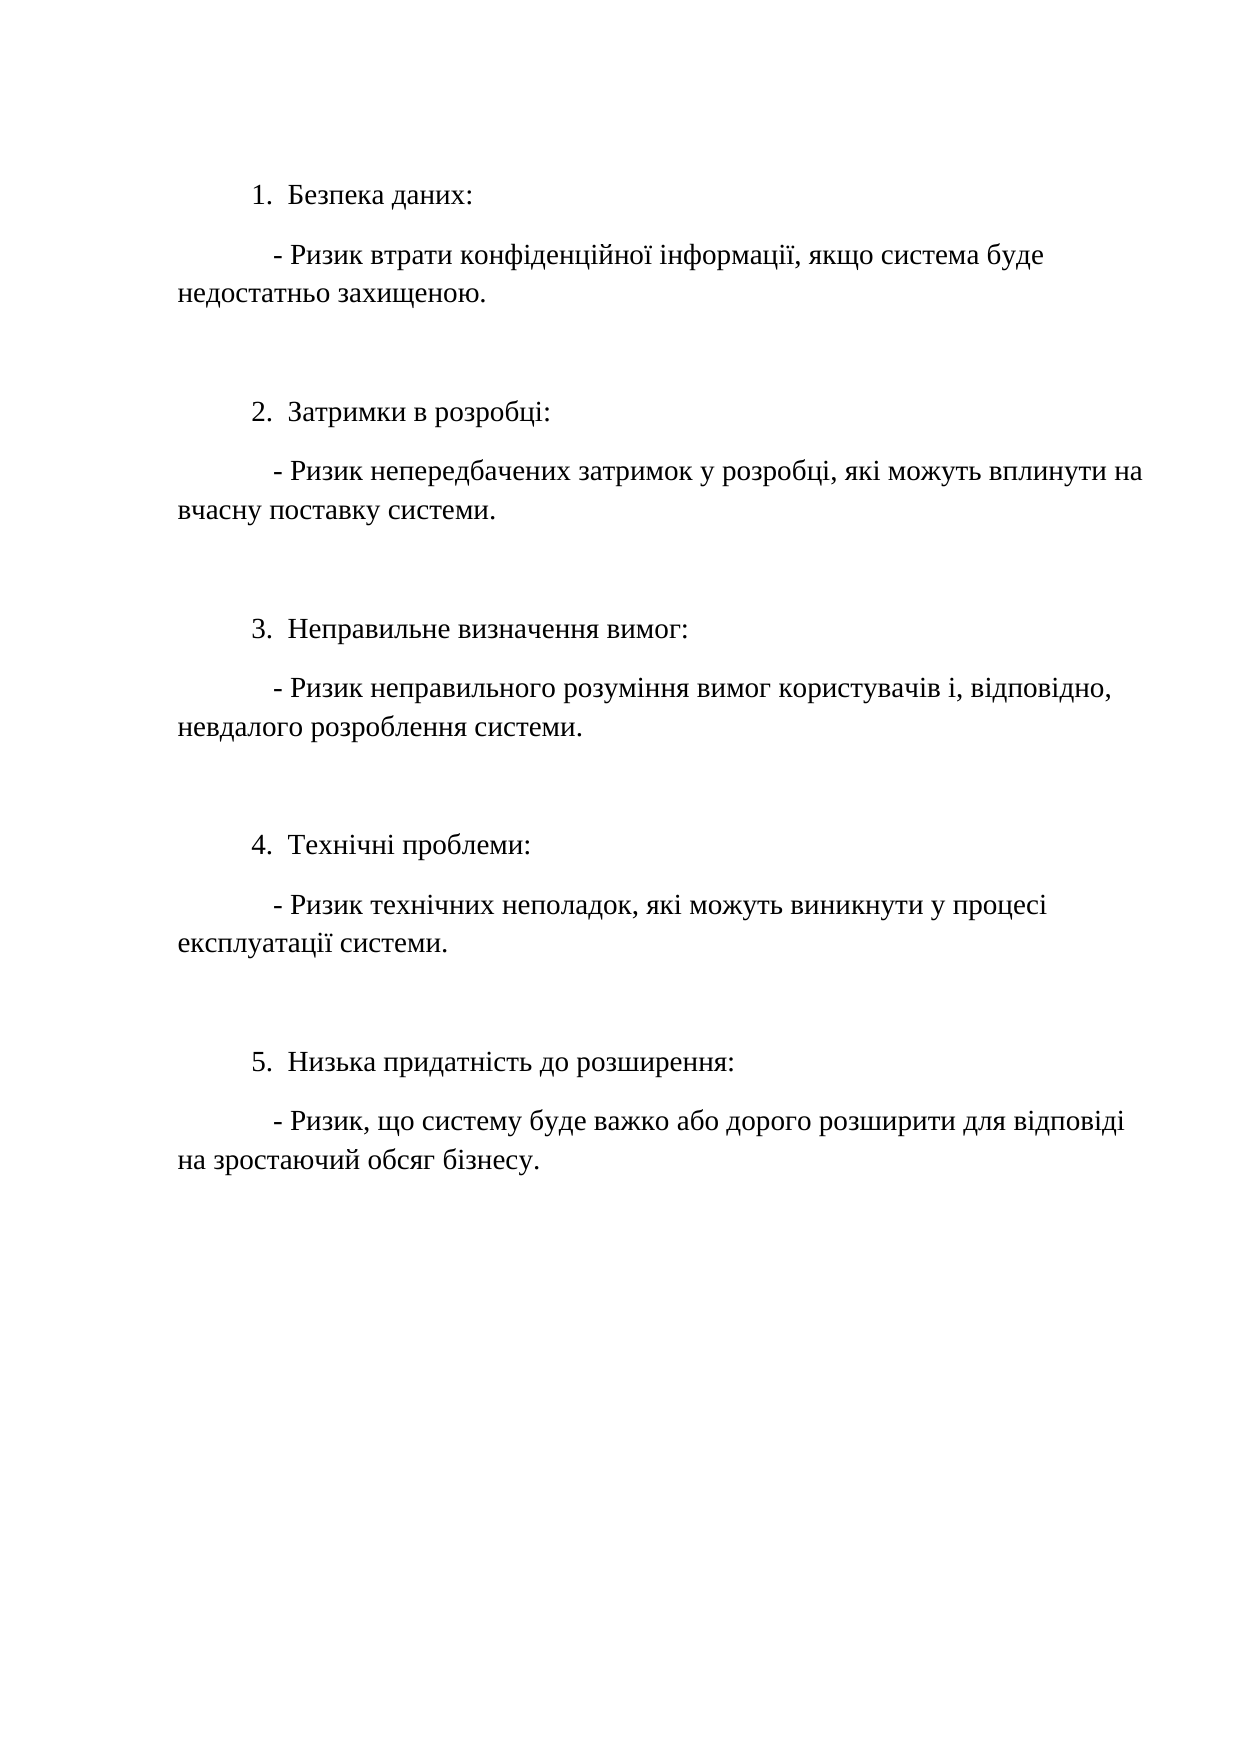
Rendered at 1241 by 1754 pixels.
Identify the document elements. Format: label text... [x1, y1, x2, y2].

text 1. Безпека даних: [177, 177, 1152, 211]
text - Ризик непередбачених затримок у розробці, які можуть вплинути на вчасну поставку системи. [177, 453, 1152, 526]
text - Ризик неправильного розуміння вимог користувачів і, відповідно, невдалого розроблення системи. [177, 670, 1152, 742]
text - Ризик втрати конфіденційної інформації, якщо система буде недостатньо захищеною. [177, 237, 1152, 309]
text 2. Затримки в розробці: [177, 394, 1152, 428]
text 3. Неправильне визначення вимог: [177, 611, 1152, 644]
text - Ризик технічних неполадок, які можуть виникнути у процесі експлуатації системи. [177, 887, 1152, 959]
text - Ризик, що систему буде важко або дорого розширити для відповіді на зростаючий обсяг бізнесу. [177, 1103, 1152, 1176]
text 4. Технічні проблеми: [177, 827, 1152, 861]
text 5. Низька придатність до розширення: [177, 1044, 1152, 1078]
